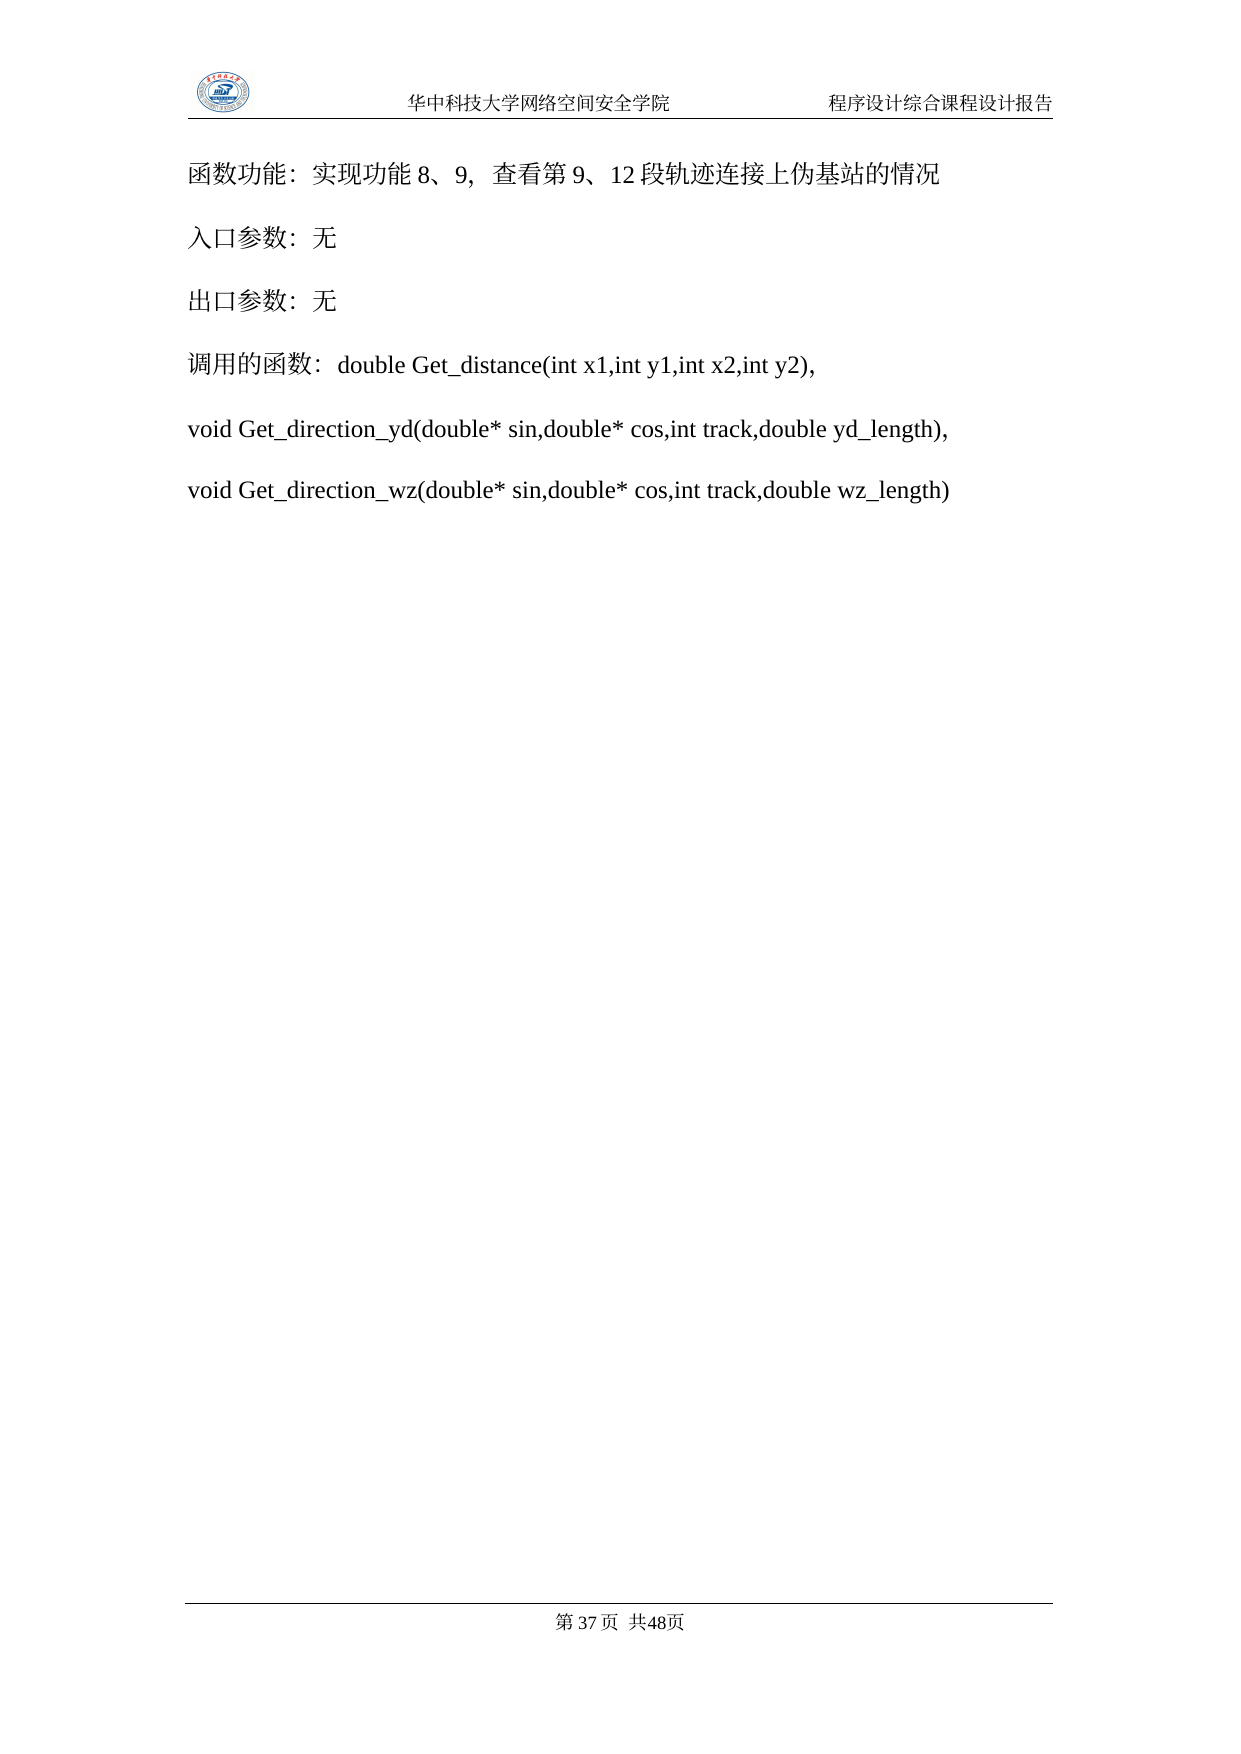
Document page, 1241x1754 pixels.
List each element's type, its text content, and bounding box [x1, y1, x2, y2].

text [187, 404, 1053, 449]
text 函数功能：实现功能8、9，查看第9、12段轨迹连接上伪基站的情况 [187, 150, 1053, 196]
text 入口参数：无 [187, 214, 1053, 259]
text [187, 340, 1053, 386]
picture [190, 70, 255, 113]
text 出口参数：无 [187, 277, 1053, 322]
text void Get_direction_wz(double* sin,double* cos,int track,double wz_length) [187, 467, 1053, 512]
